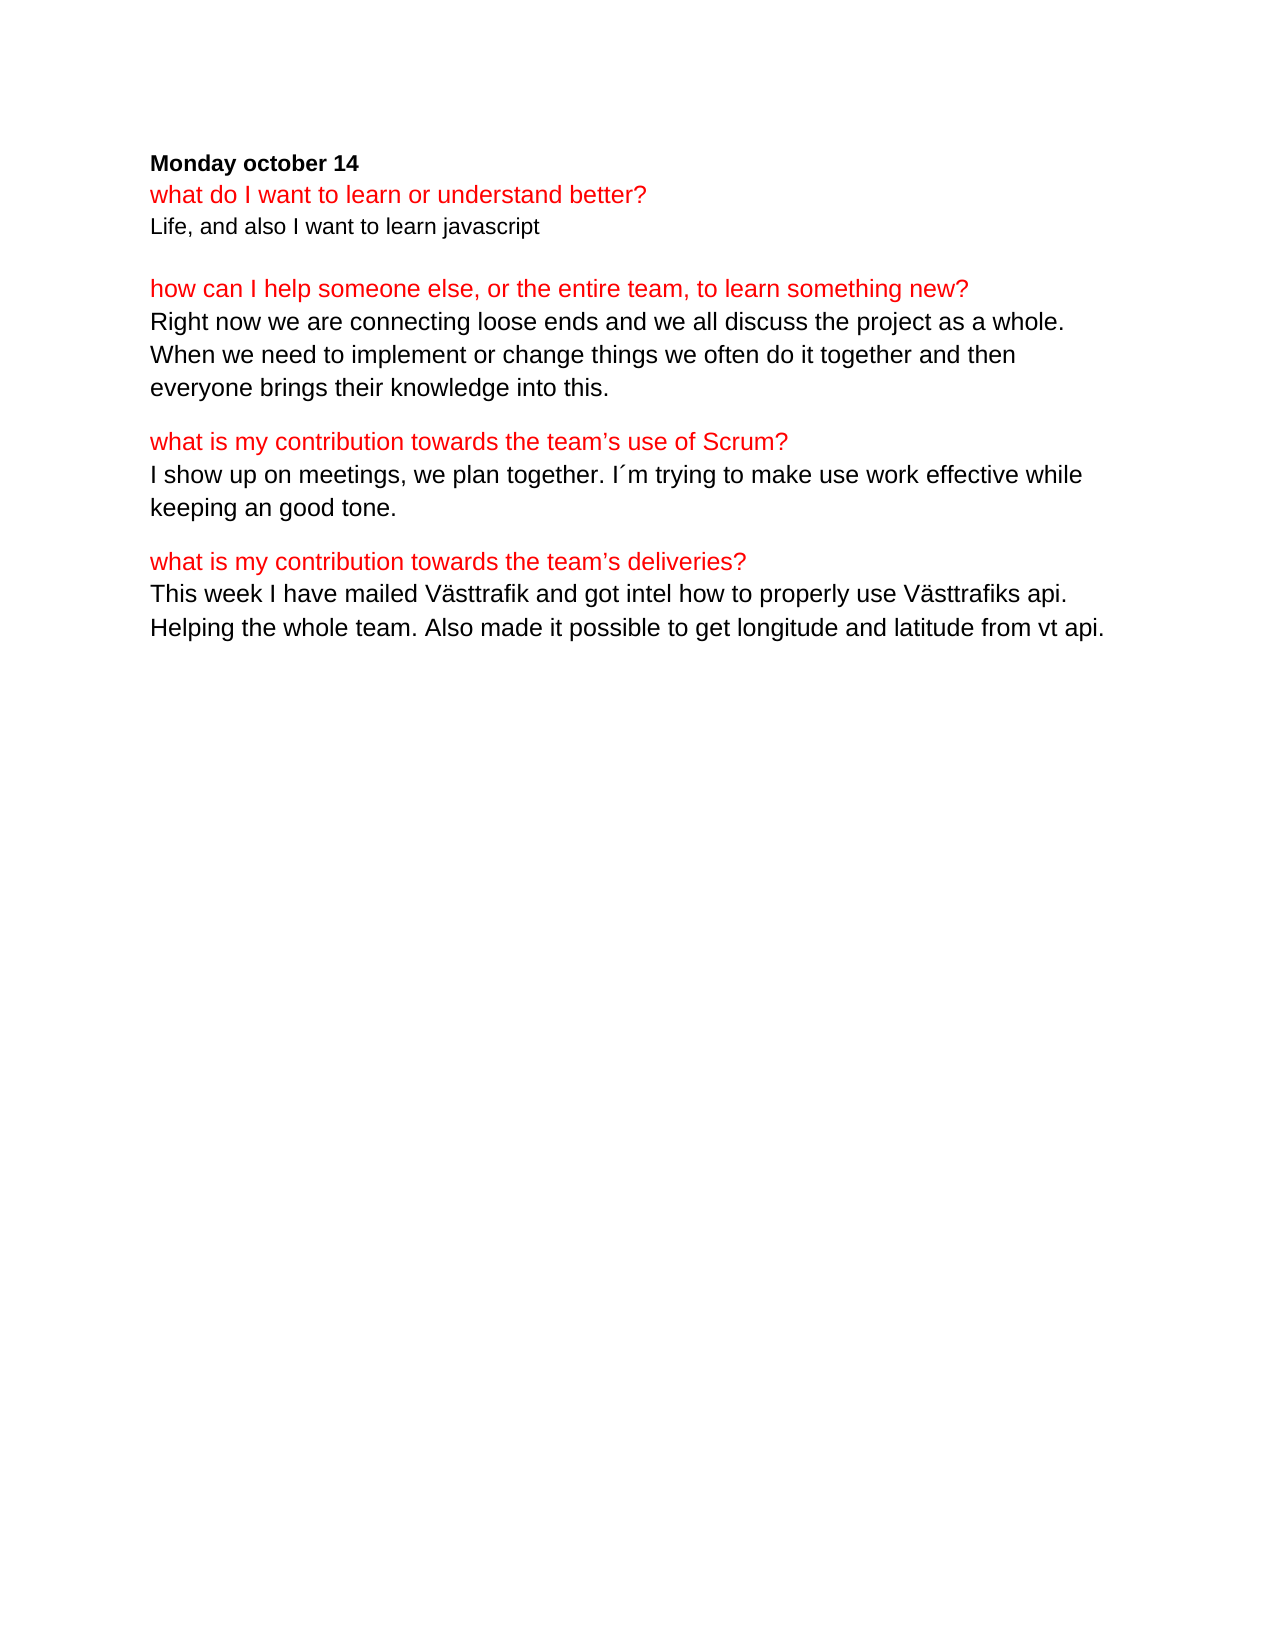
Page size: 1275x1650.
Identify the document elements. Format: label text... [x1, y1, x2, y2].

text Monday october 14 [150, 150, 1125, 176]
text what is my contribution towards the team’s deliveries? This week I have mailed Västtrafik and got intel how to properly use Västtrafiks api. Helping the whole team. Also made it possible to get longitude and latitude from vt api. [150, 546, 1125, 641]
text what do I want to learn or understand better? Life, and also I want to learn javascript how can I help someone else, or the entire team, to learn something new? Right now we are connecting loose ends and we all discuss the project as a whole. When we need to implement or change things we often do it together and then everyone brings their knowledge into this. [150, 180, 1125, 401]
text what is my contribution towards the team’s use of Scrum? I show up on meetings, we plan together. I´m trying to make use work effective while keeping an good tone. [150, 427, 1125, 521]
